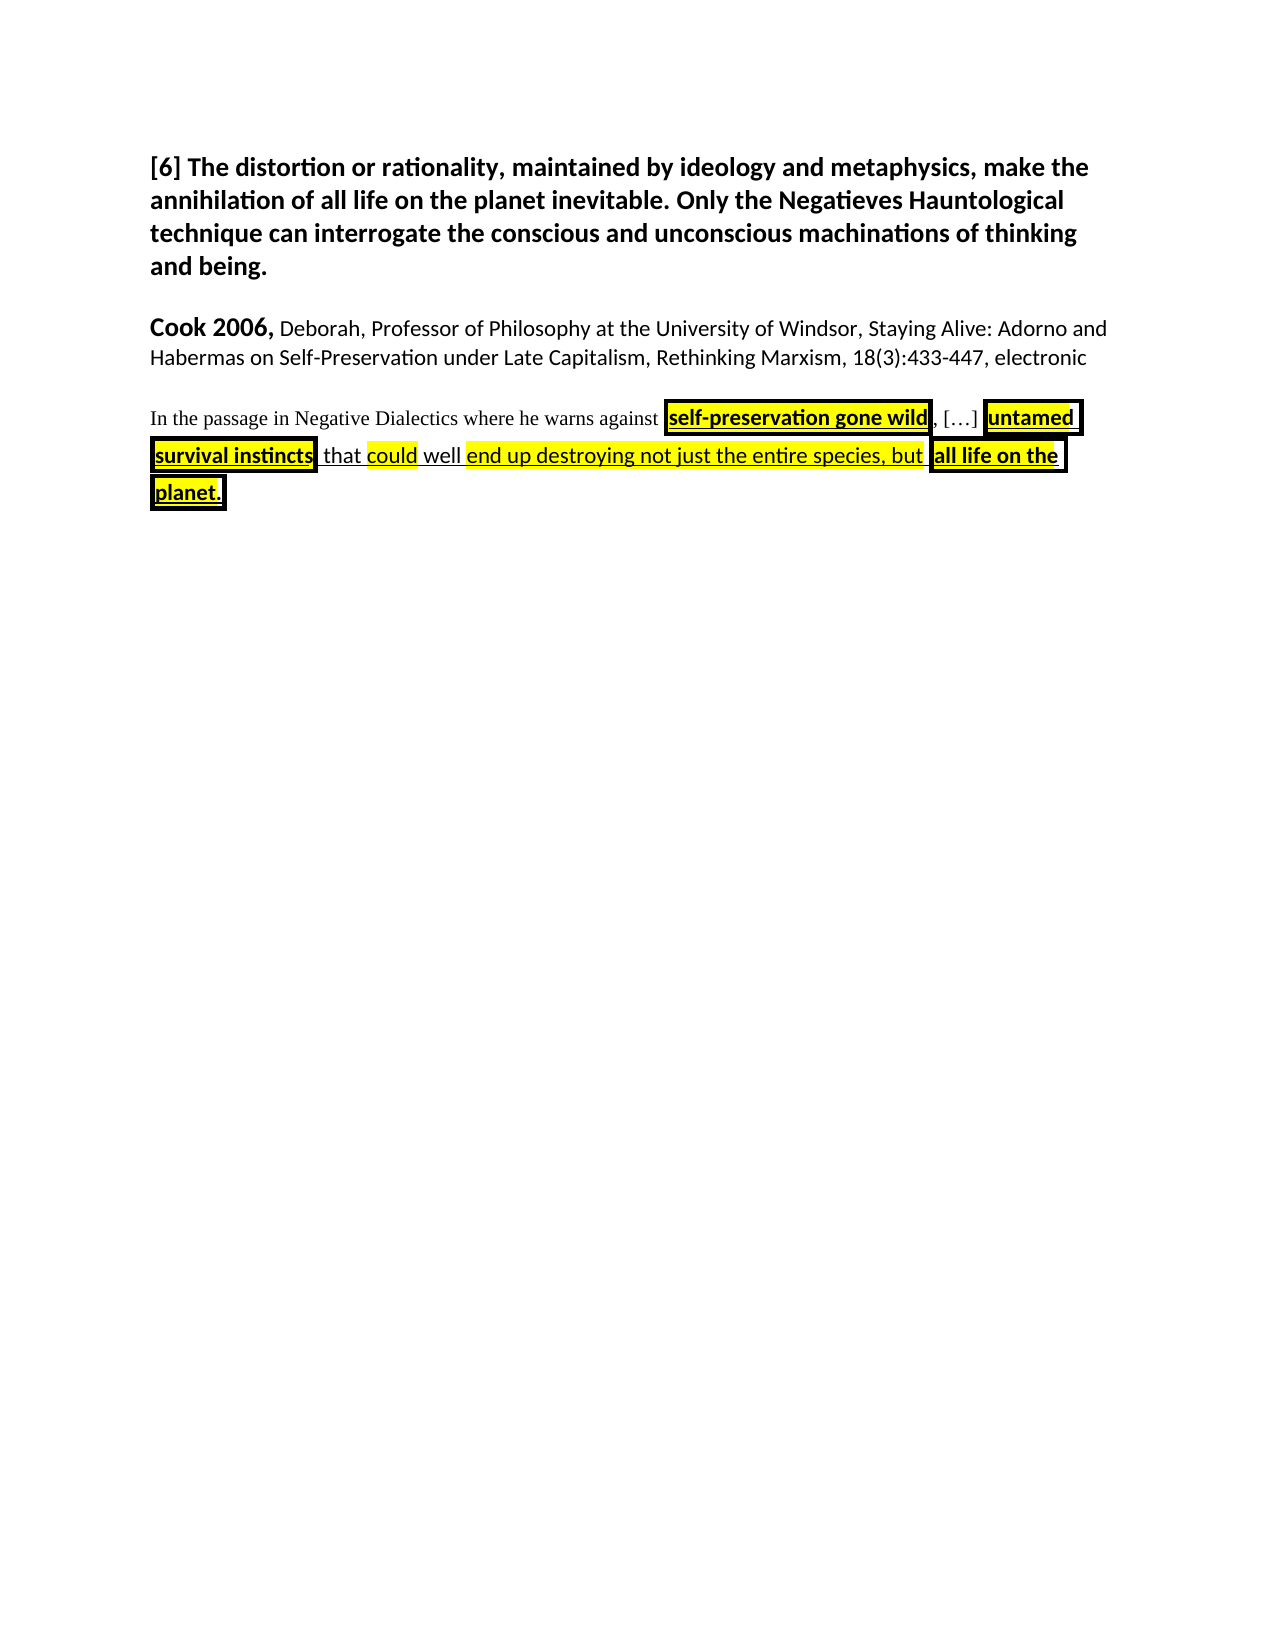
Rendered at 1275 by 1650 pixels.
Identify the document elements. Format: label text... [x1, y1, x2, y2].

text In the passage in Negative Dialectics where he warns against self-preservation gone wild, […] untamed survival instincts that could well end up destroying not just the entire species, but all life on the planet. [150, 399, 929, 465]
text In the passage in Negative Dialectics where he warns against self-preservation gone wild, […] untamed survival instincts that could well end up destroying not just the entire species, but all life on the planet. [227, 399, 1125, 511]
text Cook 2006, Deborah, Professor of Philosophy at the University of Windsor, Staying Alive: Adorno and Habermas on Self-Preservation under Late Capitalism, Rethinking Marxism, 18(3):433-447, electronic [150, 310, 1125, 371]
subtitle [6] The distortion or rationality, maintained by ideology and metaphysics, make the annihilation of all life on the planet inevitable. Only the Negatieves Hauntological technique can interrogate the conscious and unconscious machinations of thinking and being. [150, 150, 1125, 282]
